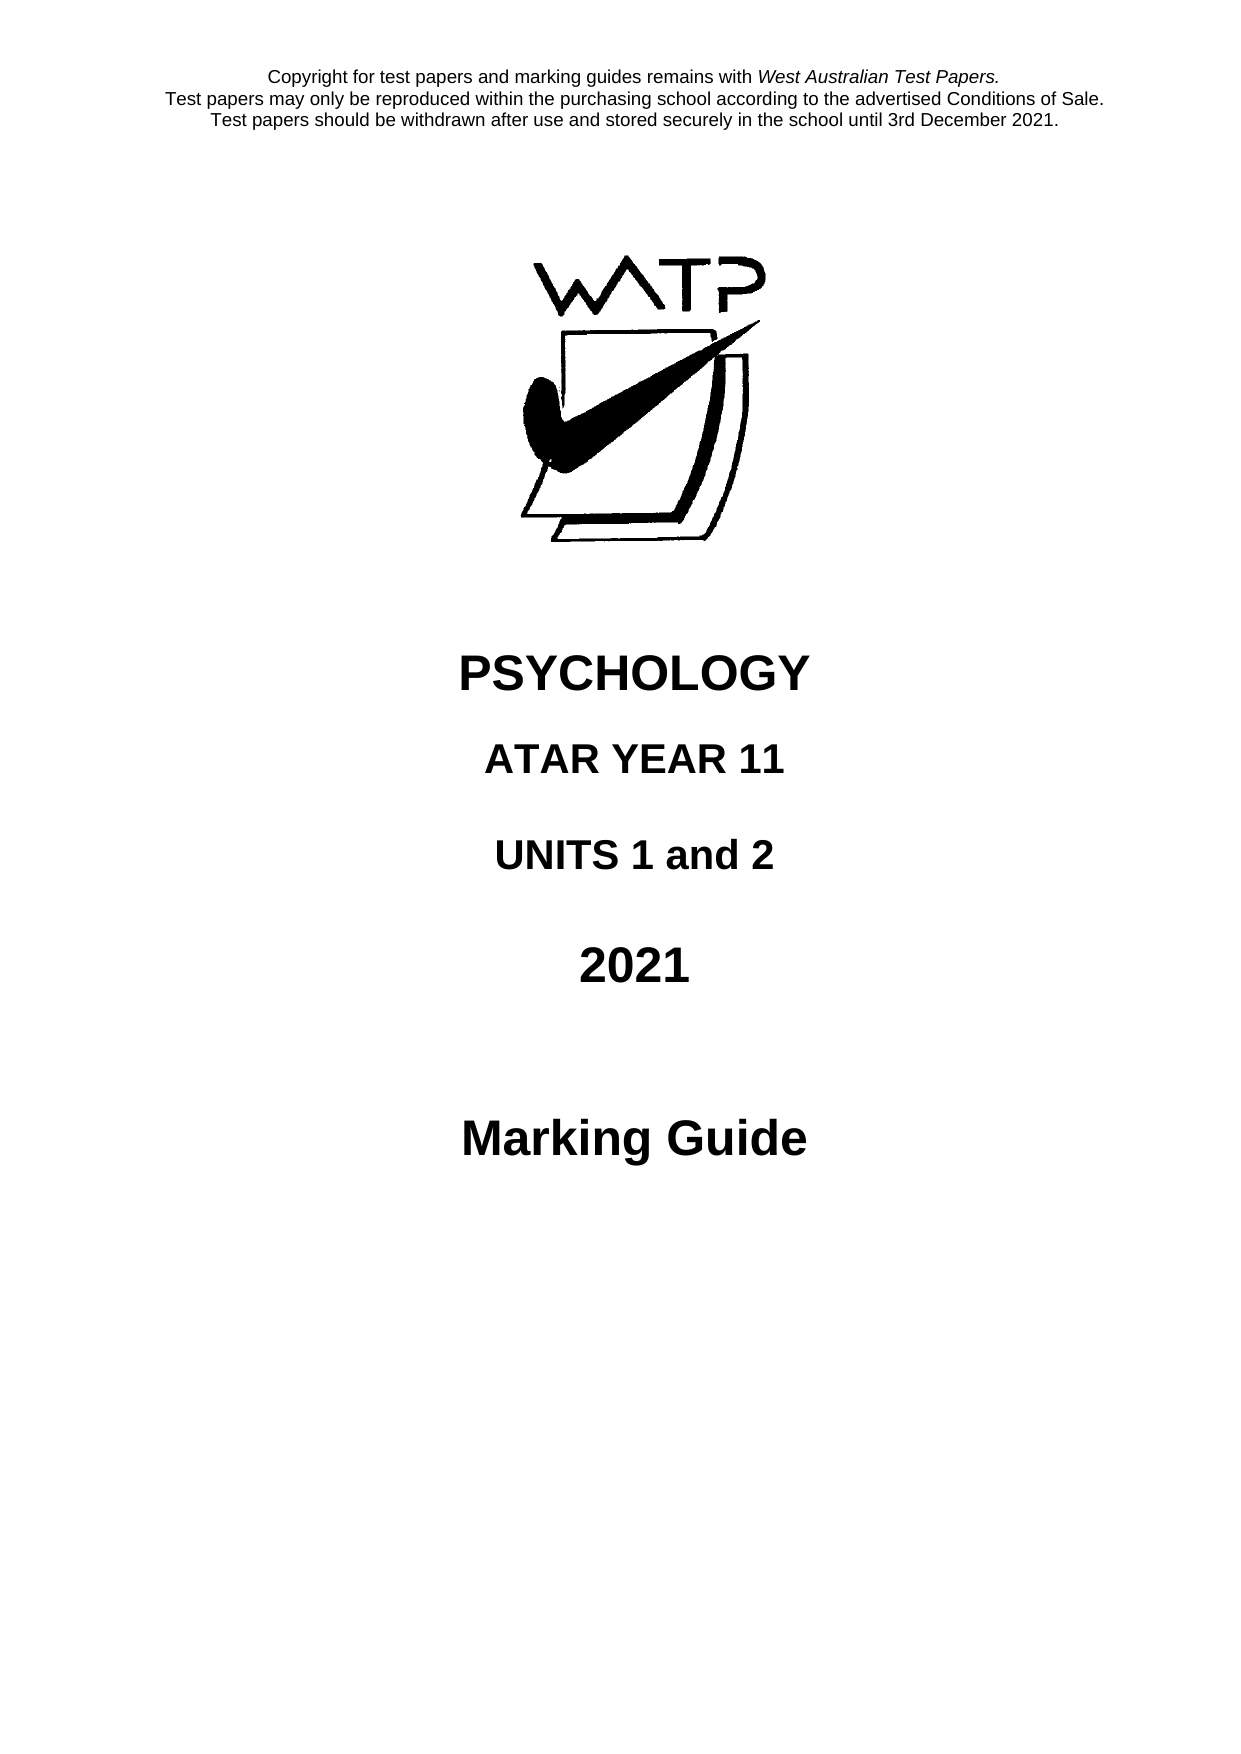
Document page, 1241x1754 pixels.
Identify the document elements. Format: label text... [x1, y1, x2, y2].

text 2021 [124, 936, 1144, 993]
text UNITS 1 and 2 [124, 830, 1144, 878]
text Marking Guide [124, 1108, 1144, 1166]
text ATAR YEAR 11 [124, 734, 1144, 782]
picture [480, 209, 789, 586]
text PSYCHOLOGY [124, 643, 1144, 701]
